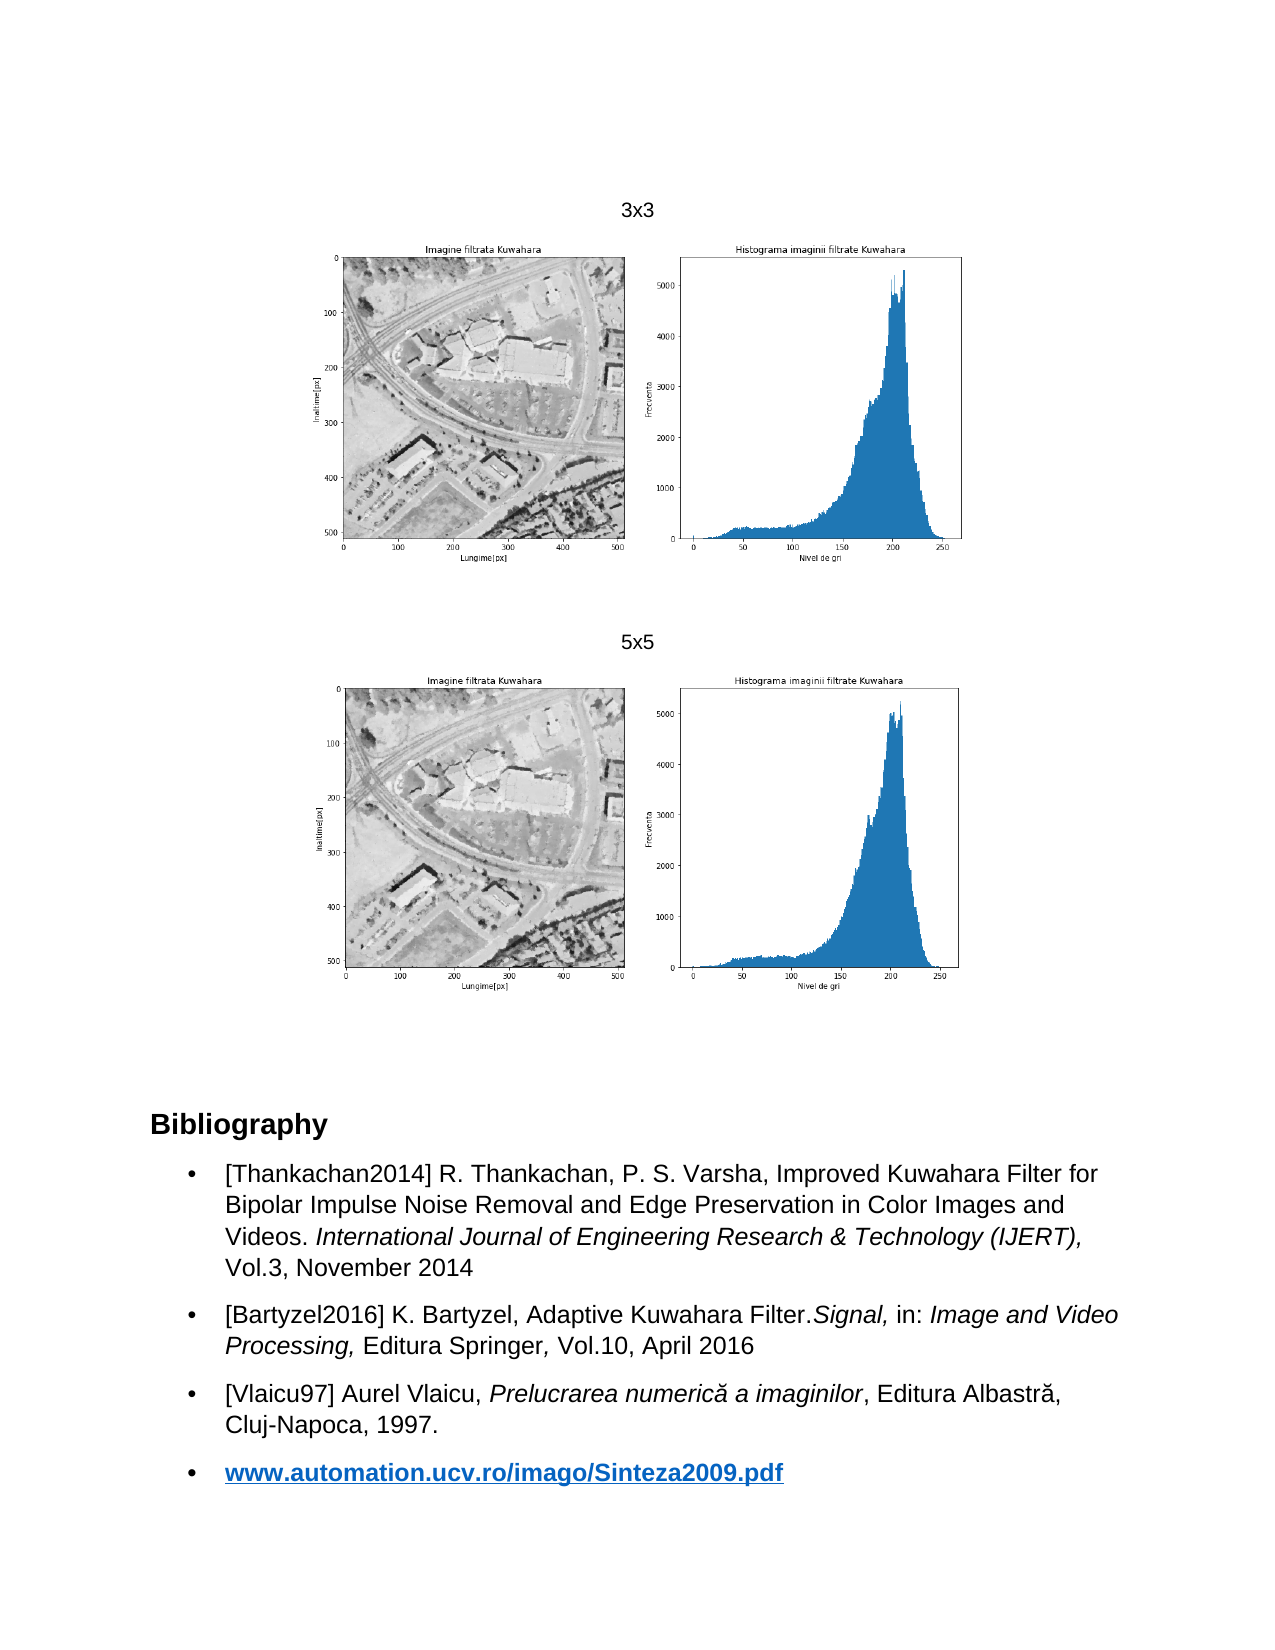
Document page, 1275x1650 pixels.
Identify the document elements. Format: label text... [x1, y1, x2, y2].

picture [312, 672, 963, 993]
text Bibliography [150, 1107, 1125, 1140]
text 5x5 [150, 630, 1125, 654]
list [Thankachan2014] R. Thankachan, P. S. Varsha, Improved Kuwahara Filter for Bipolar Impulse Noise Removal and Edge Preservation in Color Images and Videos. International Journal of Engineering Research & Technology (IJERT), Vol.3, November 2014 [187, 1159, 1125, 1281]
picture [310, 240, 965, 564]
text 3x3 [150, 198, 1125, 222]
list www.automation.ucv.ro/imago/Sinteza2009.pdf [187, 1458, 1125, 1487]
list [Bartyzel2016] K. Bartyzel, Adaptive Kuwahara Filter.Signal, in: Image and Video Processing, Editura Springer, Vol.10, April 2016 [187, 1300, 1125, 1360]
list [Vlaicu97] Aurel Vlaicu, Prelucrarea numerică a imaginilor, Editura Albastră, Cluj-Napoca, 1997. [187, 1379, 1125, 1439]
